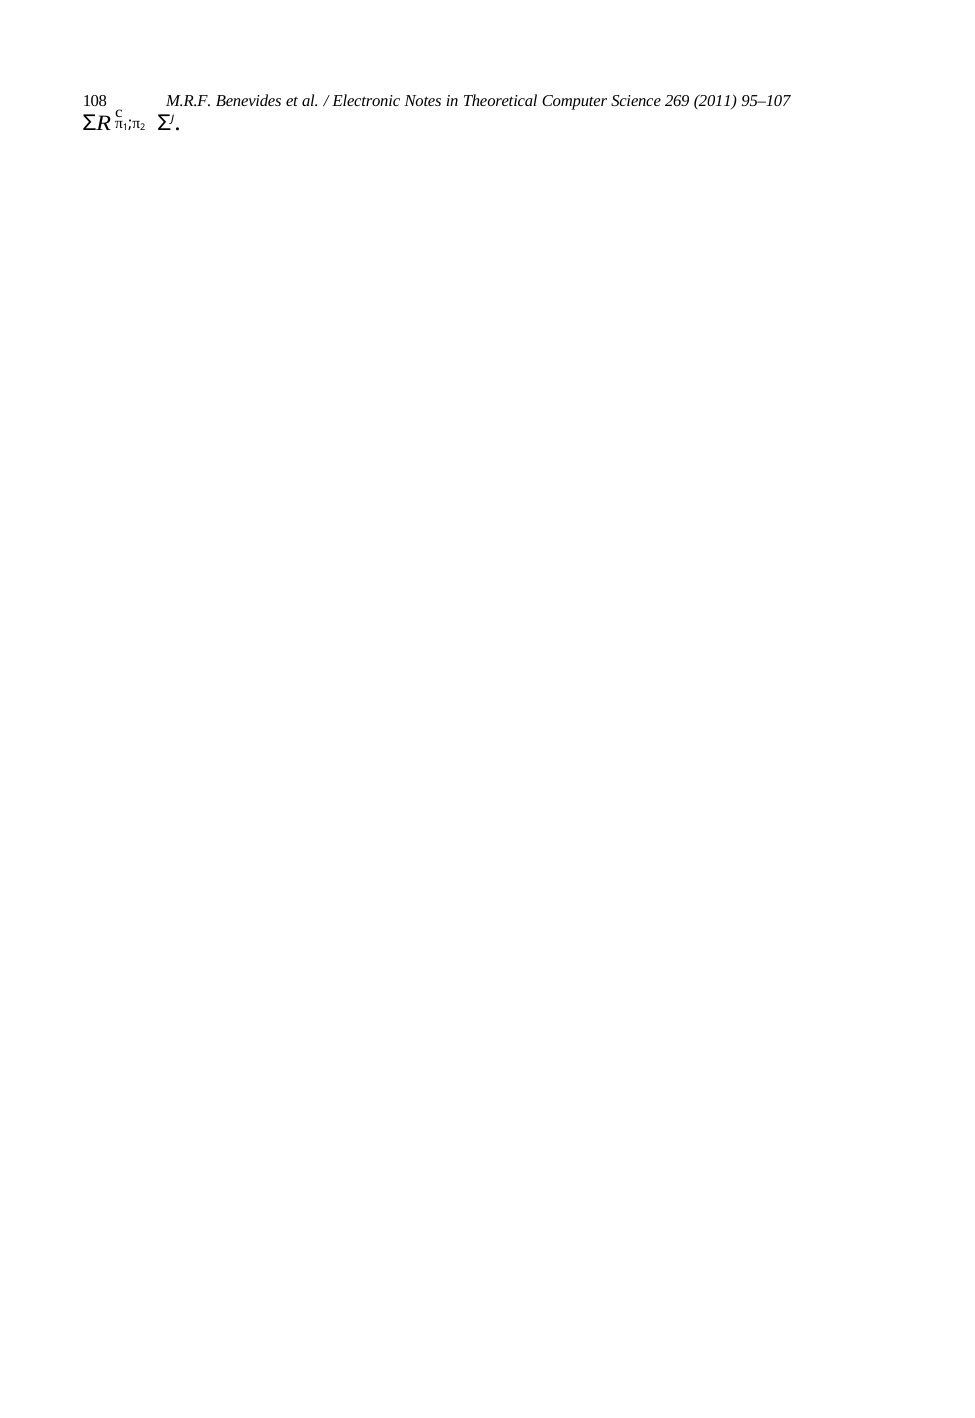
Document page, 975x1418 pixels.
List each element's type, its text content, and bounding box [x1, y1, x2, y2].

text Σj. [157, 108, 908, 136]
text c π1;π2 [115, 108, 155, 133]
